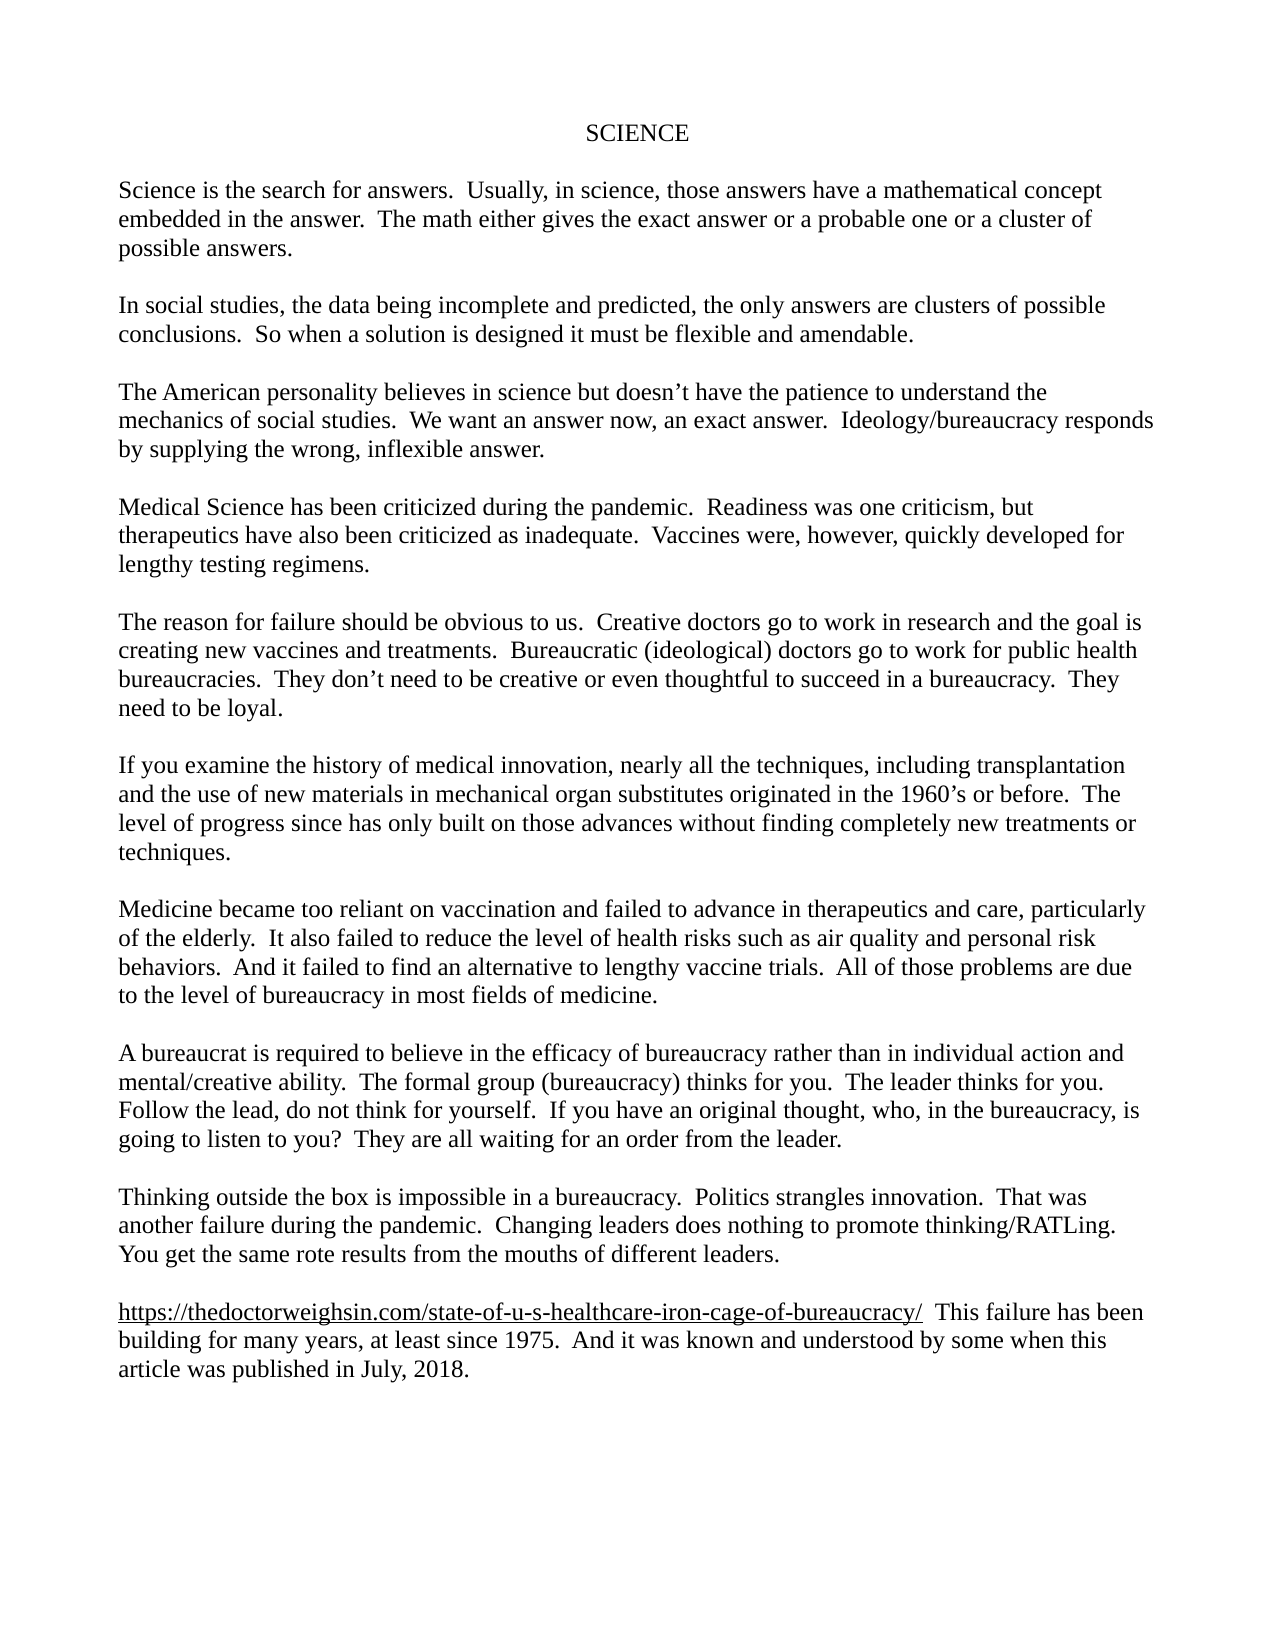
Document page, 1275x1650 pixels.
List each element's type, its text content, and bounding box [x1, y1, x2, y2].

text If you examine the history of medical innovation, nearly all the techniques, including transplantation and the use of new materials in mechanical organ substitutes originated in the 1960’s or before. The level of progress since has only built on those advances without finding completely new treatments or techniques. [118, 751, 1157, 866]
text Science is the search for answers. Usually, in science, those answers have a mathematical concept embedded in the answer. The math either gives the exact answer or a probable one or a cluster of possible answers. [118, 176, 1157, 262]
text Medical Science has been criticized during the pandemic. Readiness was one criticism, but therapeutics have also been criticized as inadequate. Vaccines were, however, quickly developed for lengthy testing regimens. [118, 492, 1157, 578]
text The reason for failure should be obvious to us. Creative doctors go to work in research and the goal is creating new vaccines and treatments. Bureaucratic (ideological) doctors go to work for public health bureaucracies. They don’t need to be creative or even thoughtful to succeed in a bureaucracy. They need to be loyal. [118, 607, 1157, 722]
text Thinking outside the box is impossible in a bureaucracy. Politics strangles innovation. That was another failure during the pandemic. Changing leaders does nothing to promote thinking/RATLing. You get the same rote results from the mouths of different leaders. [118, 1182, 1157, 1268]
text In social studies, the data being incomplete and predicted, the only answers are clusters of possible conclusions. So when a solution is designed it must be flexible and amendable. [118, 291, 1157, 348]
text https://thedoctorweighsin.com/state-of-u-s-healthcare-iron-cage-of-bureaucracy/ This failure has been building for many years, at least since 1975. And it was known and understood by some when this article was published in July, 2018. [118, 1297, 1157, 1383]
text SCIENCE [118, 118, 1157, 147]
text A bureaucrat is required to believe in the efficacy of bureaucracy rather than in individual action and mental/creative ability. The formal group (bureaucracy) thinks for you. The leader thinks for you. Follow the lead, do not think for yourself. If you have an original thought, who, in the bureaucracy, is going to listen to you? They are all waiting for an order from the leader. [118, 1038, 1157, 1153]
text Medicine became too reliant on vaccination and failed to advance in therapeutics and care, particularly of the elderly. It also failed to reduce the level of health risks such as air quality and personal risk behaviors. And it failed to find an alternative to lengthy vaccine trials. All of those problems are due to the level of bureaucracy in most fields of medicine. [118, 894, 1157, 1009]
text The American personality believes in science but doesn’t have the patience to understand the mechanics of social studies. We want an answer now, an exact answer. Ideology/bureaucracy responds by supplying the wrong, inflexible answer. [118, 377, 1157, 463]
